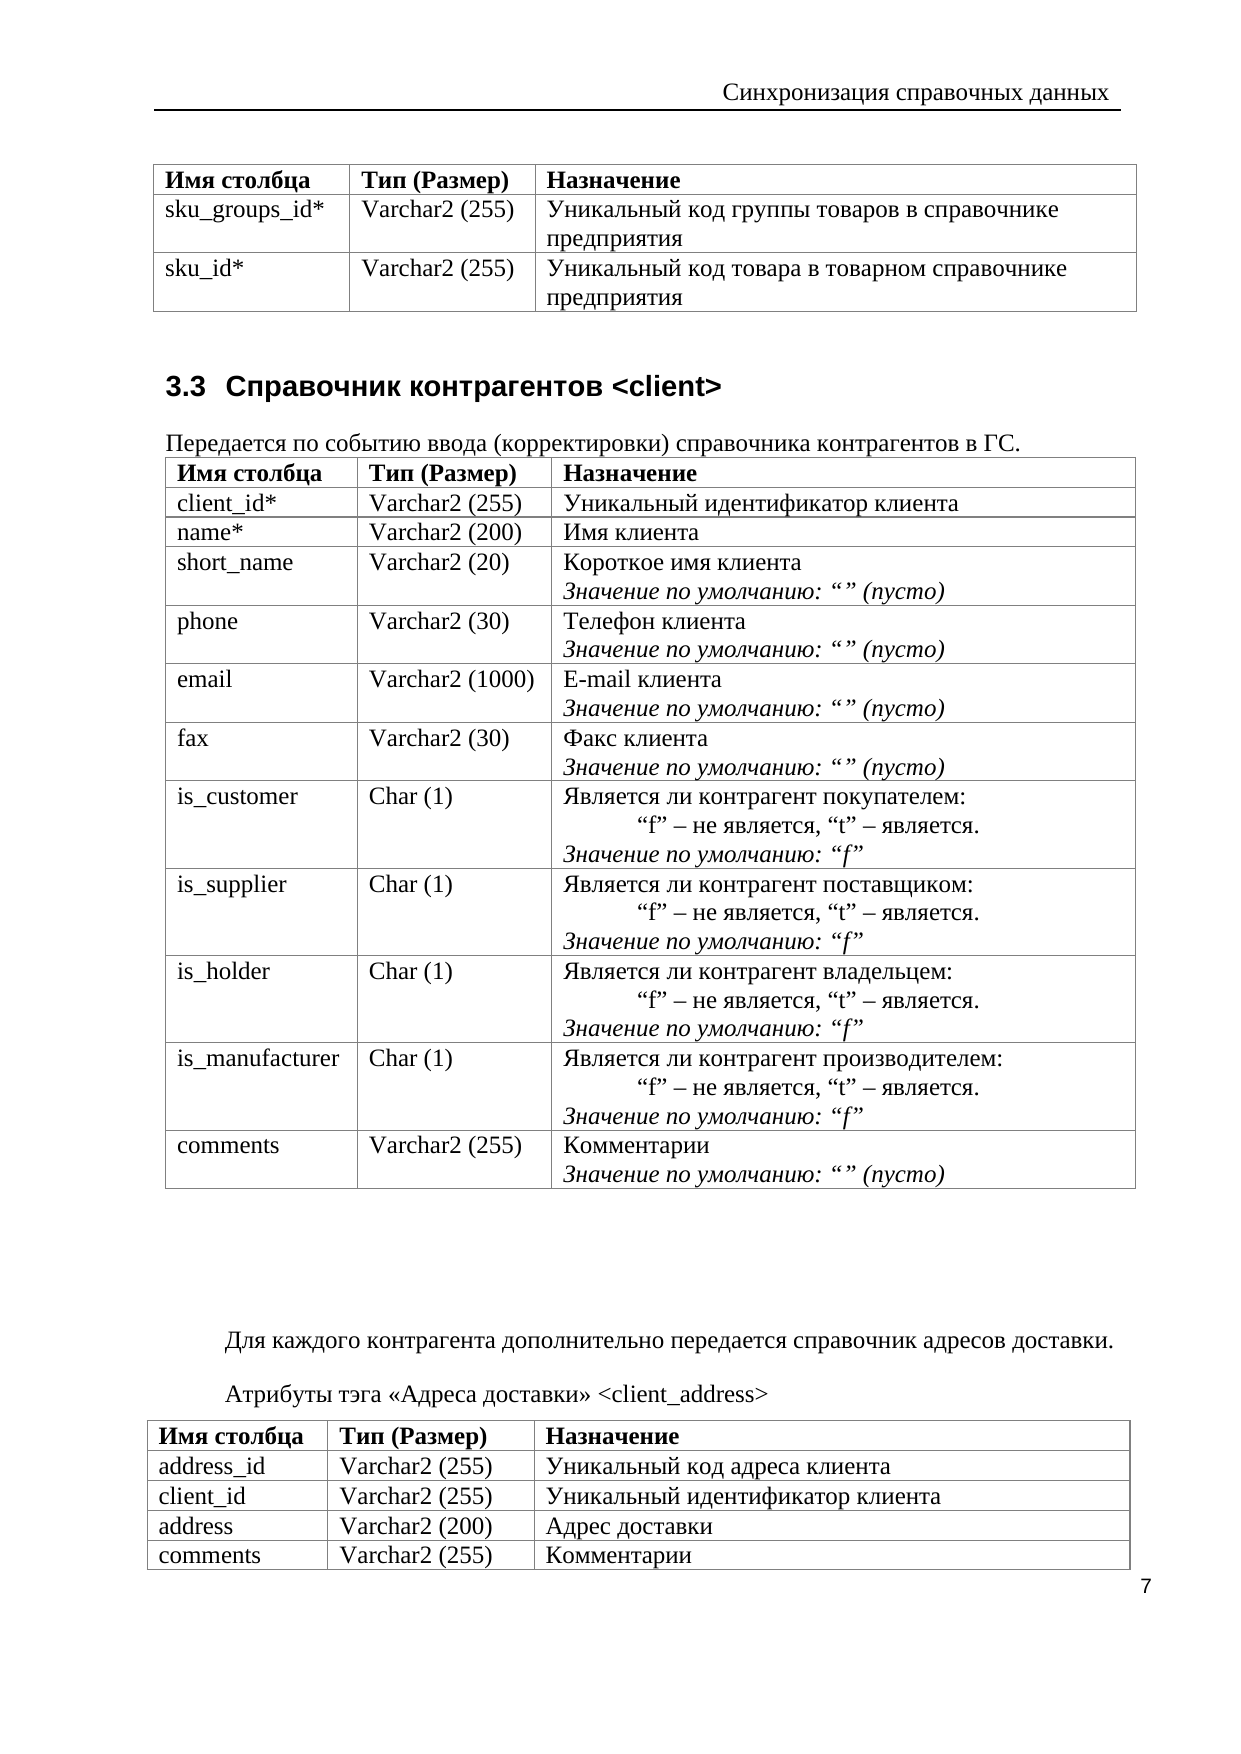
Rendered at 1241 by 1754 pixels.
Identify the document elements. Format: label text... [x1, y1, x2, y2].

table_cell Varchar2 (30) [358, 606, 551, 663]
text Передается по событию ввода (корректировки) справочника контрагентов в ГС. [165, 428, 1152, 457]
table_cell Комментарии Значение по умолчанию: “” (пусто) [552, 1131, 1135, 1188]
table_cell fax [166, 723, 357, 780]
table_cell Имя клиента [552, 518, 1135, 546]
table_cell Varchar2 (255) [350, 195, 535, 252]
table_cell Короткое имя клиента Значение по умолчанию: “” (пусто) [552, 547, 1135, 605]
table_cell comments [166, 1131, 357, 1188]
table_header Назначение [536, 165, 1136, 193]
table_cell Varchar2 (255) [350, 253, 535, 311]
table_cell is_manufacturer [166, 1043, 357, 1129]
table_cell Уникальный код адреса клиента [535, 1451, 1129, 1480]
table_cell Varchar2 (20) [358, 547, 551, 605]
table_cell Уникальный идентификатор клиента [535, 1481, 1129, 1510]
table_cell address [148, 1511, 327, 1539]
table_cell Char (1) [358, 956, 551, 1042]
table_cell Varchar2 (255) [328, 1451, 534, 1480]
table_cell Уникальный код товара в товарном справочнике предприятия [536, 253, 1136, 311]
table_cell Varchar2 (255) [328, 1481, 534, 1510]
table_cell Является ли контрагент поставщиком: “f” – не является, “t” – является. Значение по умолчанию: “f” [552, 869, 1135, 955]
table_cell Char (1) [358, 869, 551, 955]
table_cell name* [166, 518, 357, 546]
table_header Имя столбца [166, 458, 357, 487]
table_cell Varchar2 (200) [358, 518, 551, 546]
table_header Назначение [552, 458, 1135, 487]
text Атрибуты тэга «Адреса доставки» <client_address> [165, 1379, 1152, 1408]
table_cell Уникальный код группы товаров в справочнике предприятия [536, 195, 1136, 252]
table_cell is_holder [166, 956, 357, 1042]
table_header Имя столбца [154, 165, 349, 193]
table_cell Комментарии [535, 1541, 1129, 1569]
table_cell email [166, 664, 357, 722]
table_cell Является ли контрагент владельцем: “f” – не является, “t” – является. Значение по умолчанию: “f” [552, 956, 1135, 1042]
table_cell Varchar2 (255) [358, 1131, 551, 1188]
subtitle Справочник контрагентов <client> [165, 369, 1152, 403]
table_cell Факс клиента Значение по умолчанию: “” (пусто) [552, 723, 1135, 780]
table_cell Varchar2 (255) [358, 488, 551, 516]
table_cell is_customer [166, 781, 357, 868]
table_cell Является ли контрагент покупателем: “f” – не является, “t” – является. Значение по умолчанию: “f” [552, 781, 1135, 868]
table_cell comments [148, 1541, 327, 1569]
table_cell sku_id* [154, 253, 349, 311]
table_cell Varchar2 (255) [328, 1541, 534, 1569]
table_header Тип (Размер) [328, 1421, 534, 1450]
table_cell short_name [166, 547, 357, 605]
table_cell address_id [148, 1451, 327, 1480]
table_cell Адрес доставки [535, 1511, 1129, 1539]
text Для каждого контрагента дополнительно передается справочник адресов доставки. [165, 1325, 1152, 1354]
table_cell client_id [148, 1481, 327, 1510]
table_cell Varchar2 (1000) [358, 664, 551, 722]
table_header Назначение [535, 1421, 1129, 1450]
table_cell client_id* [166, 488, 357, 516]
table_cell Varchar2 (30) [358, 723, 551, 780]
table_cell Телефон клиента Значение по умолчанию: “” (пусто) [552, 606, 1135, 663]
table_cell is_supplier [166, 869, 357, 955]
table_cell Является ли контрагент производителем: “f” – не является, “t” – является. Значение по умолчанию: “f” [552, 1043, 1135, 1129]
table_cell Уникальный идентификатор клиента [552, 488, 1135, 516]
table_cell E-mail клиента Значение по умолчанию: “” (пусто) [552, 664, 1135, 722]
table_header Тип (Размер) [358, 458, 551, 487]
table_cell sku_groups_id* [154, 195, 349, 252]
table_cell Char (1) [358, 781, 551, 868]
table_header Тип (Размер) [350, 165, 535, 193]
table_header Имя столбца [148, 1421, 327, 1450]
table_cell Char (1) [358, 1043, 551, 1129]
table_cell Varchar2 (200) [328, 1511, 534, 1539]
table_cell phone [166, 606, 357, 663]
